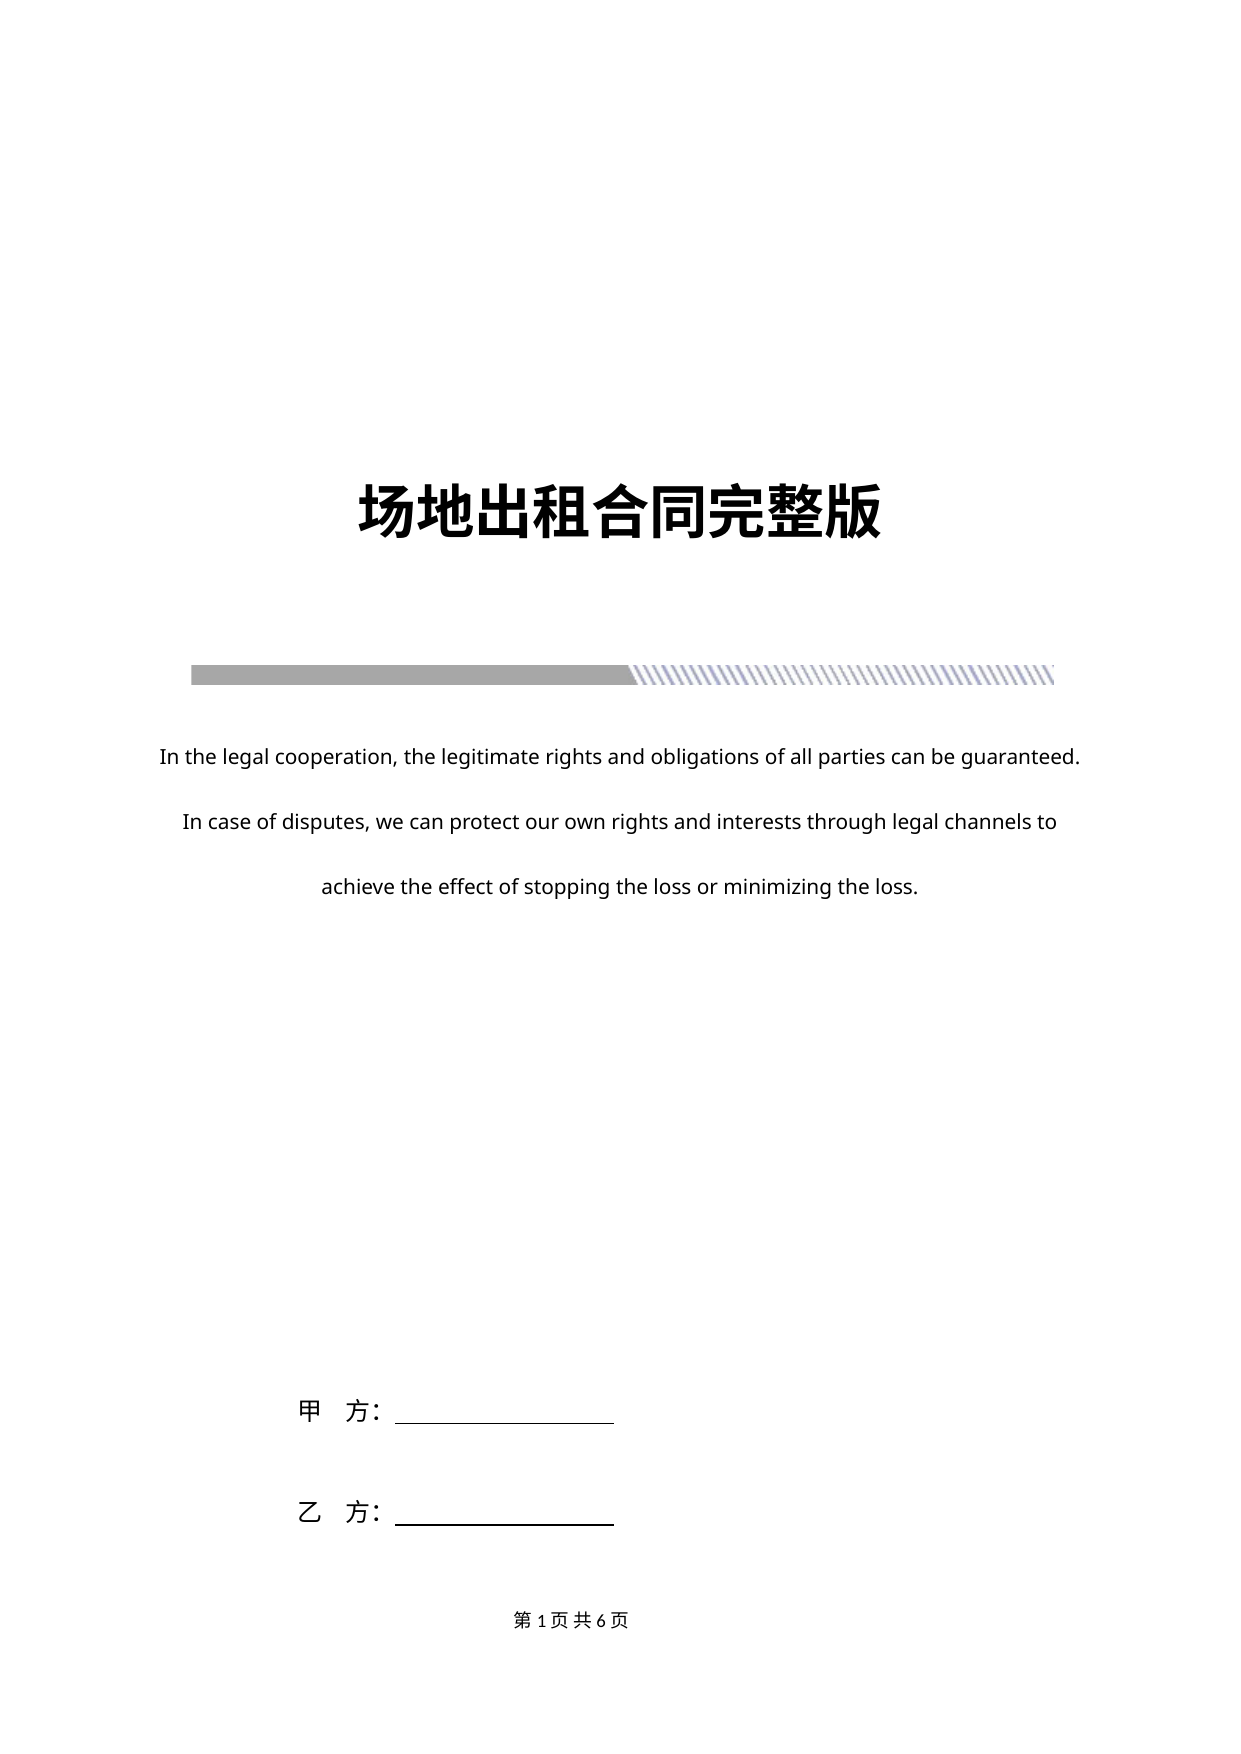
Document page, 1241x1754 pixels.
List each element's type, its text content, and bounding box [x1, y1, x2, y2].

text 甲 方： [148, 1377, 1093, 1442]
text 乙 方： [148, 1478, 1093, 1543]
text 场地出租合同完整版 [148, 459, 1093, 557]
text In the legal cooperation, the legitimate rights and obligations of all parties can be guaranteed. In case of disputes, we can protect our own rights and interests through legal channels to achieve the effect of stopping the loss or minimizing the loss. [148, 740, 1093, 903]
picture [191, 665, 1054, 685]
